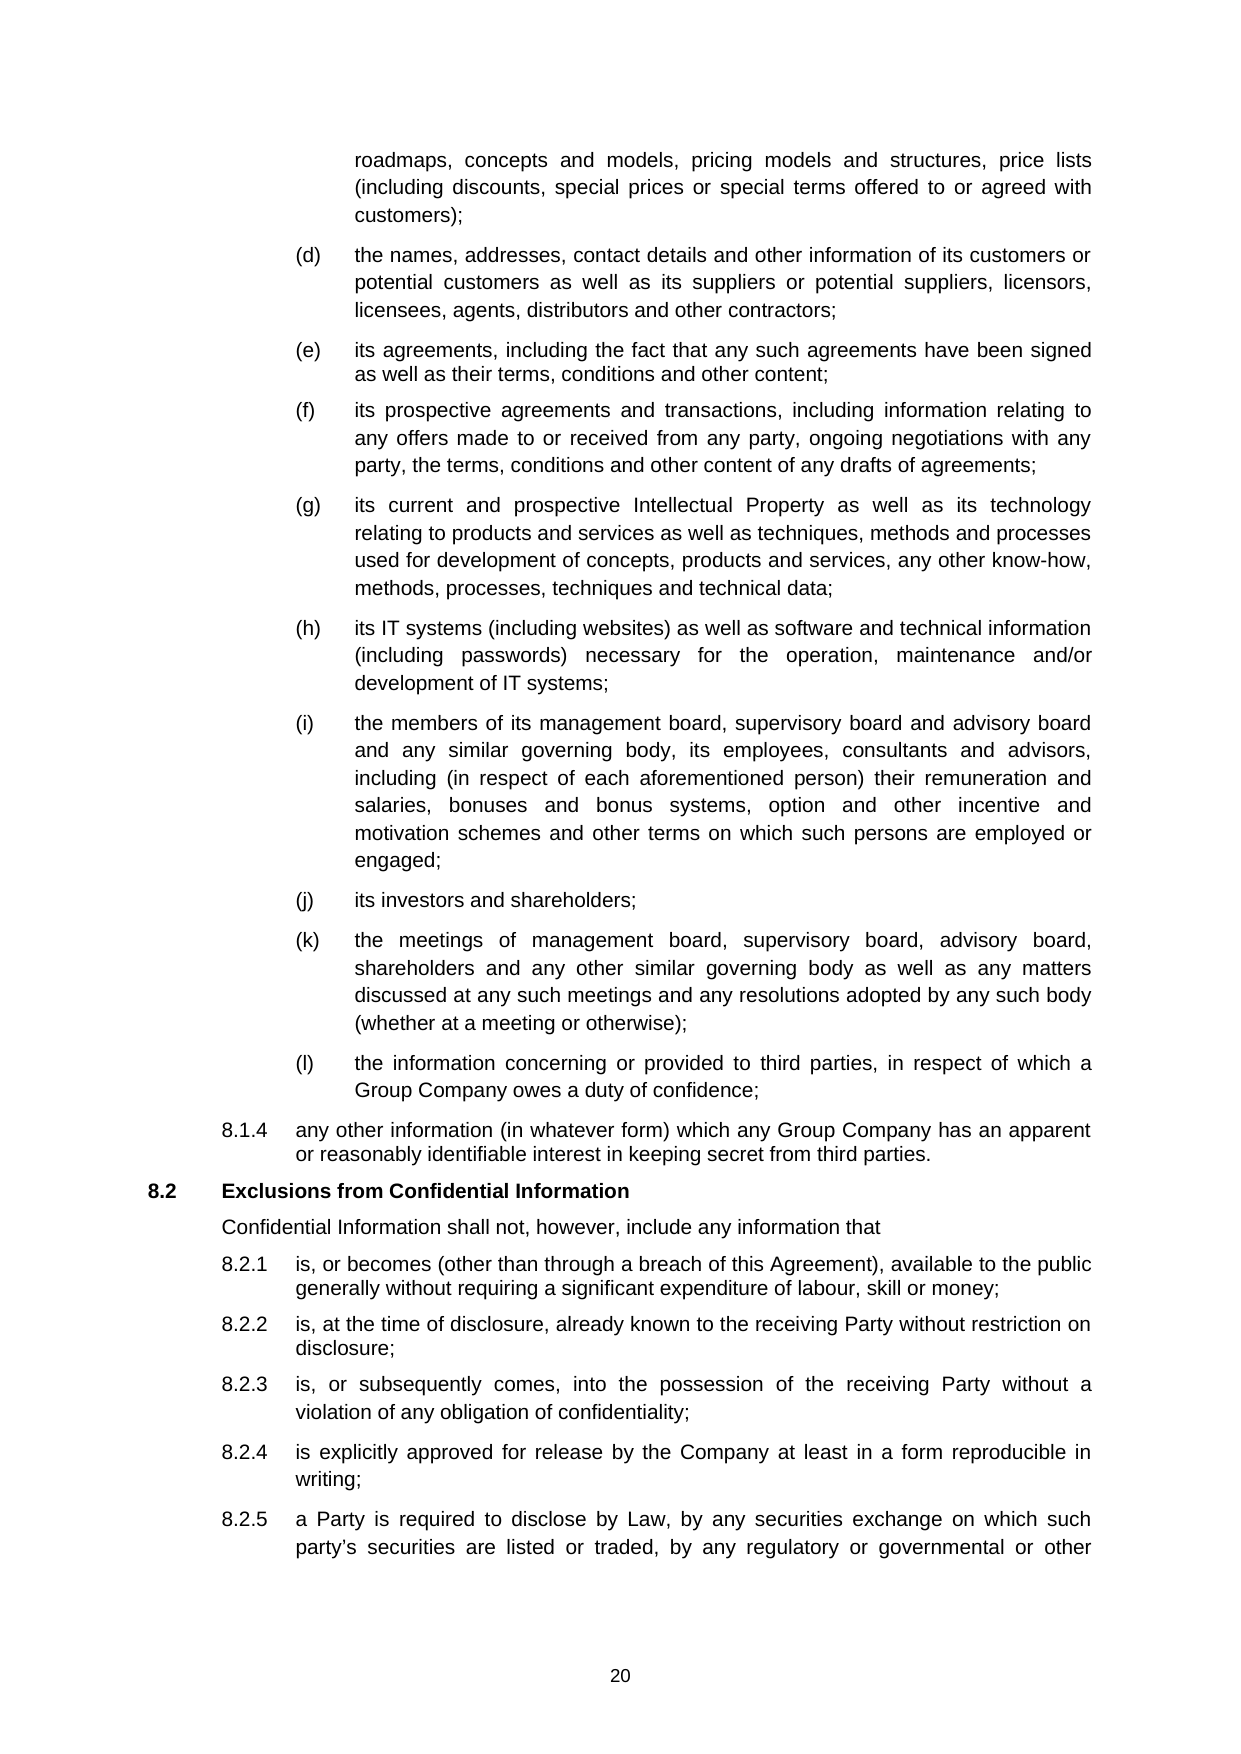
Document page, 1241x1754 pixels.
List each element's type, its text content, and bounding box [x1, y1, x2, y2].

text any other information (in whatever form) which any Group Company has an apparent or reasonably identifiable interest in keeping secret from third parties. [221, 1118, 1093, 1166]
text its IT systems (including websites) as well as software and technical information (including passwords) necessary for the operation, maintenance and/or development of IT systems; [295, 616, 1093, 694]
text the meetings of management board, supervisory board, advisory board, shareholders and any other similar governing body as well as any matters discussed at any such meetings and any resolutions adopted by any such body (whether at a meeting or otherwise); [295, 928, 1093, 1034]
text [295, 148, 1093, 227]
text is, or becomes (other than through a breach of this Agreement), available to the public generally without requiring a significant expenditure of labour, skill or money; [221, 1251, 1093, 1299]
subtitle Exclusions from Confidential Information [148, 1178, 1093, 1202]
text is, or subsequently comes, into the possession of the receiving Party without a violation of any obligation of confidentiality; [221, 1372, 1093, 1424]
text its prospective agreements and transactions, including information relating to any offers made to or received from any party, ongoing negotiations with any party, the terms, conditions and other content of any drafts of agreements; [295, 398, 1093, 477]
text its investors and shareholders; [295, 888, 1093, 912]
text is, at the time of disclosure, already known to the receiving Party without restriction on disclosure; [221, 1312, 1093, 1360]
text the information concerning or provided to third parties, in respect of which a Group Company owes a duty of confidence; [295, 1051, 1093, 1102]
text the members of its management board, supervisory board and advisory board and any similar governing body, its employees, consultants and advisors, including (in respect of each aforementioned person) their remuneration and salaries, bonuses and bonus systems, option and other incentive and motivation schemes and other terms on which such persons are employed or engaged; [295, 711, 1093, 872]
list Confidential Information shall not, however, include any information that [221, 1215, 1093, 1239]
text its agreements, including the fact that any such agreements have been signed as well as their terms, conditions and other content; [295, 338, 1093, 386]
text the names, addresses, contact details and other information of its customers or potential customers as well as its suppliers or potential suppliers, licensors, licensees, agents, distributors and other contractors; [295, 243, 1093, 322]
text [221, 1507, 1093, 1559]
text is explicitly approved for release by the Company at least in a form reproducible in writing; [221, 1440, 1093, 1491]
text its current and prospective Intellectual Property as well as its technology relating to products and services as well as techniques, methods and processes used for development of concepts, products and services, any other know-how, methods, processes, techniques and technical data; [295, 493, 1093, 599]
